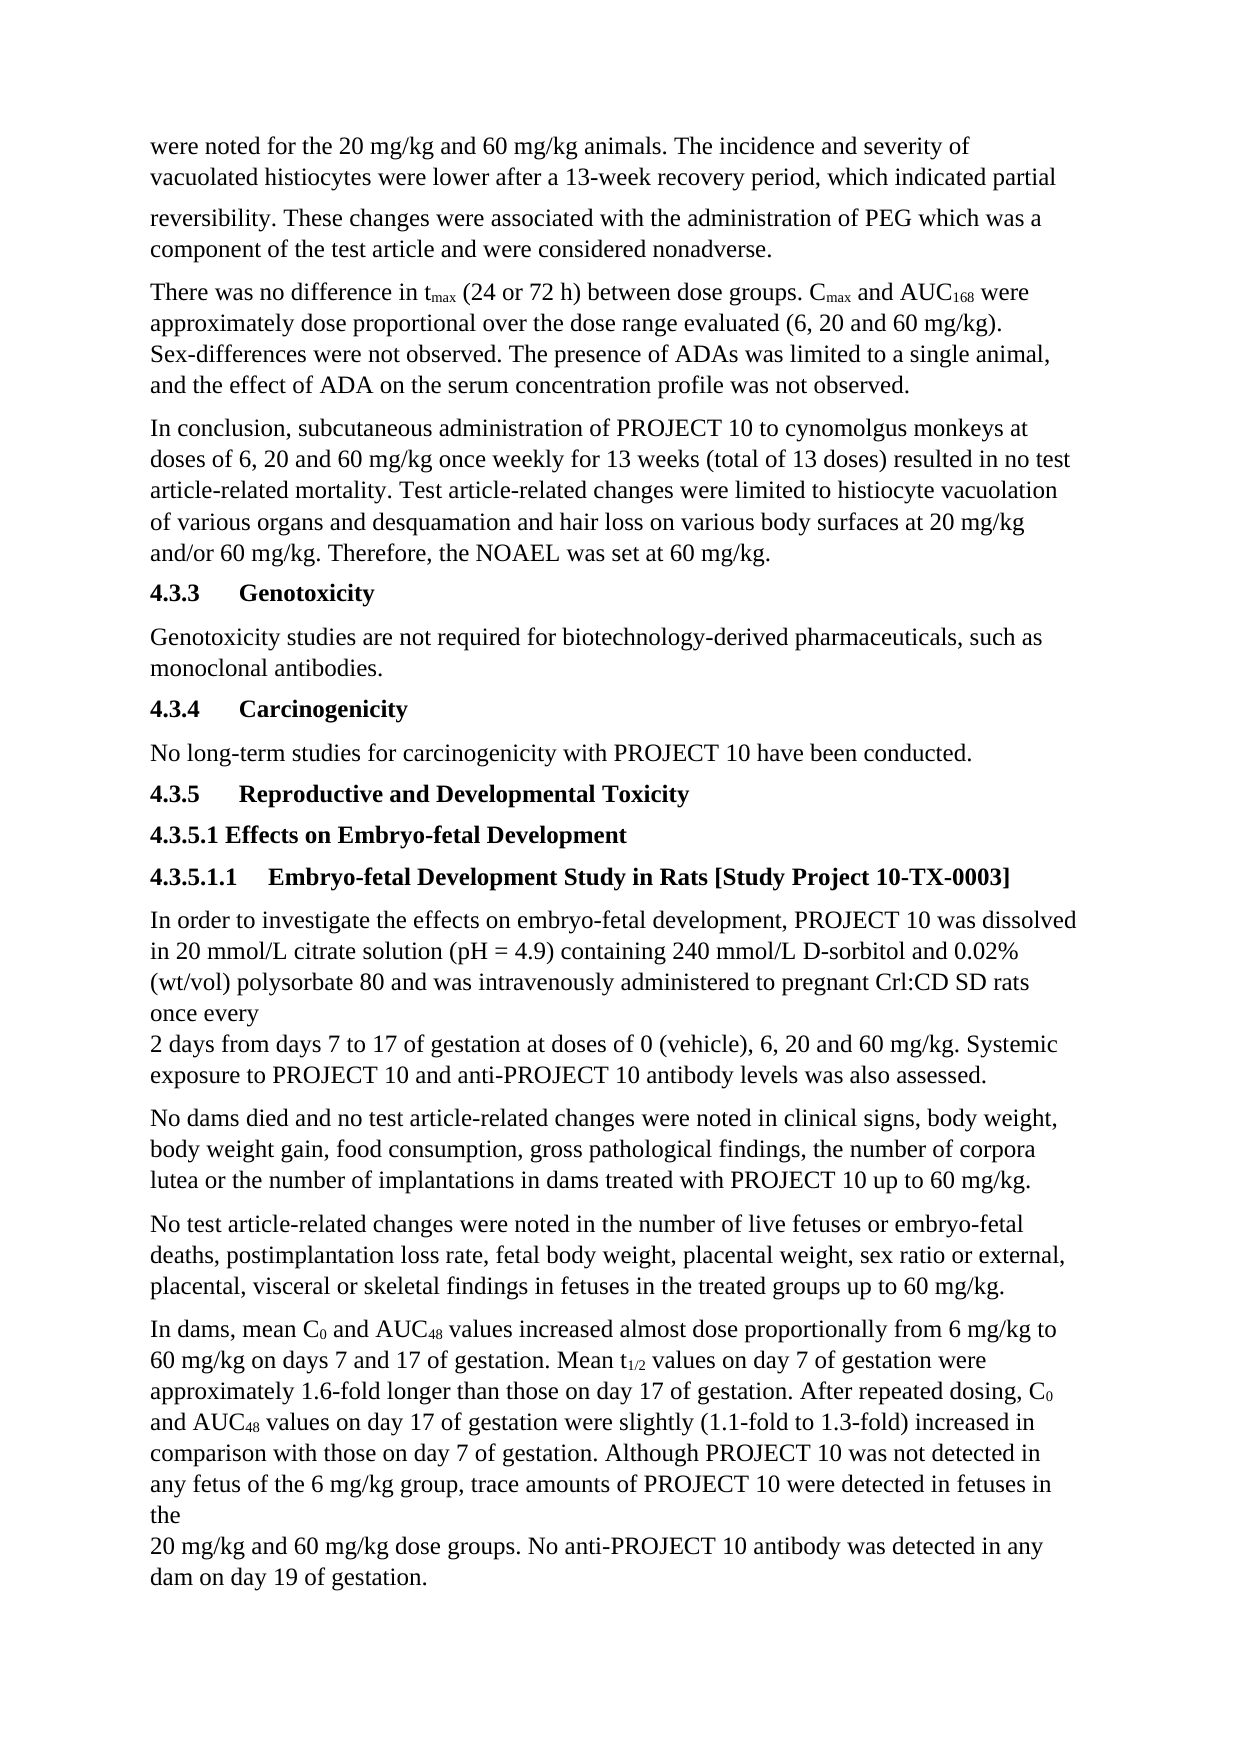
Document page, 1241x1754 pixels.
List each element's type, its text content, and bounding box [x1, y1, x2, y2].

text In dams, mean C0 and AUC48 values increased almost dose proportionally from 6 mg/kg to 60 mg/kg on days 7 and 17 of gestation. Mean t1/2 values on day 7 of gestation were approximately 1.6-fold longer than those on day 17 of gestation. After repeated dosing, C0 and AUC48 values on day 17 of gestation were slightly (1.1-fold to 1.3-fold) increased in comparison with those on day 7 of gestation. Although PROJECT 10 was not detected in any fetus of the 6 mg/kg group, trace amounts of PROJECT 10 were detected in fetuses in the [150, 1314, 1061, 1529]
text 2 days from days 7 to 17 of gestation at doses of 0 (vehicle), 6, 20 and 60 mg/kg. Systemic exposure to PROJECT 10 and anti-PROJECT 10 antibody levels was also assessed. [150, 1029, 1068, 1089]
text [150, 131, 1064, 191]
text No test article-related changes were noted in the number of live fetuses or embryo-fetal deaths, postimplantation loss rate, fetal body weight, placental weight, sex ratio or external, placental, visceral or skeletal findings in fetuses in the treated groups up to 60 mg/kg. [150, 1209, 1067, 1300]
text Genotoxicity studies are not required for biotechnology-derived pharmaceuticals, such as monoclonal antibodies. [150, 622, 1044, 682]
text No long-term studies for carcinogenicity with PROJECT 10 have been conducted. [150, 738, 1240, 766]
subtitle Carcinogenicity [150, 694, 1240, 723]
text In order to investigate the effects on embryo-fetal development, PROJECT 10 was dissolved in 20 mmol/L citrate solution (pH = 4.9) containing 240 mmol/L D-sorbitol and 0.02% (wt/vol) polysorbate 80 and was intravenously administered to pregnant Crl:CD SD rats once every [150, 905, 1082, 1027]
text 4.3.5.1.1 Embryo-fetal Development Study in Rats [Study Project 10-TX-0003] [150, 862, 1240, 890]
subtitle 4.3.5.1 Effects on Embryo-fetal Development [150, 820, 1240, 849]
subtitle Genotoxicity [150, 578, 1240, 607]
text There was no difference in tmax (24 or 72 h) between dose groups. Cmax and AUC168 were approximately dose proportional over the dose range evaluated (6, 20 and 60 mg/kg). [150, 277, 1060, 337]
text 20 mg/kg and 60 mg/kg dose groups. No anti-PROJECT 10 antibody was detected in any dam on day 19 of gestation. [150, 1531, 1089, 1591]
text Sex-differences were not observed. The presence of ADAs was limited to a single animal, and the effect of ADA on the serum concentration profile was not observed. [150, 339, 1060, 399]
subtitle Reproductive and Developmental Toxicity [150, 779, 1240, 808]
text No dams died and no test article-related changes were noted in clinical signs, body weight, body weight gain, food consumption, gross pathological findings, the number of corpora lutea or the number of implantations in dams treated with PROJECT 10 up to 60 mg/kg. [150, 1103, 1060, 1194]
text In conclusion, subcutaneous administration of PROJECT 10 to cynomolgus monkeys at doses of 6, 20 and 60 mg/kg once weekly for 13 weeks (total of 13 doses) resulted in no test [150, 413, 1078, 473]
text article-related mortality. Test article-related changes were limited to histiocyte vacuolation of various organs and desquamation and hair loss on various body surfaces at 20 mg/kg and/or 60 mg/kg. Therefore, the NOAEL was set at 60 mg/kg. [150, 476, 1068, 566]
text reversibility. These changes were associated with the administration of PEG which was a component of the test article and were considered nonadverse. [150, 203, 1060, 262]
